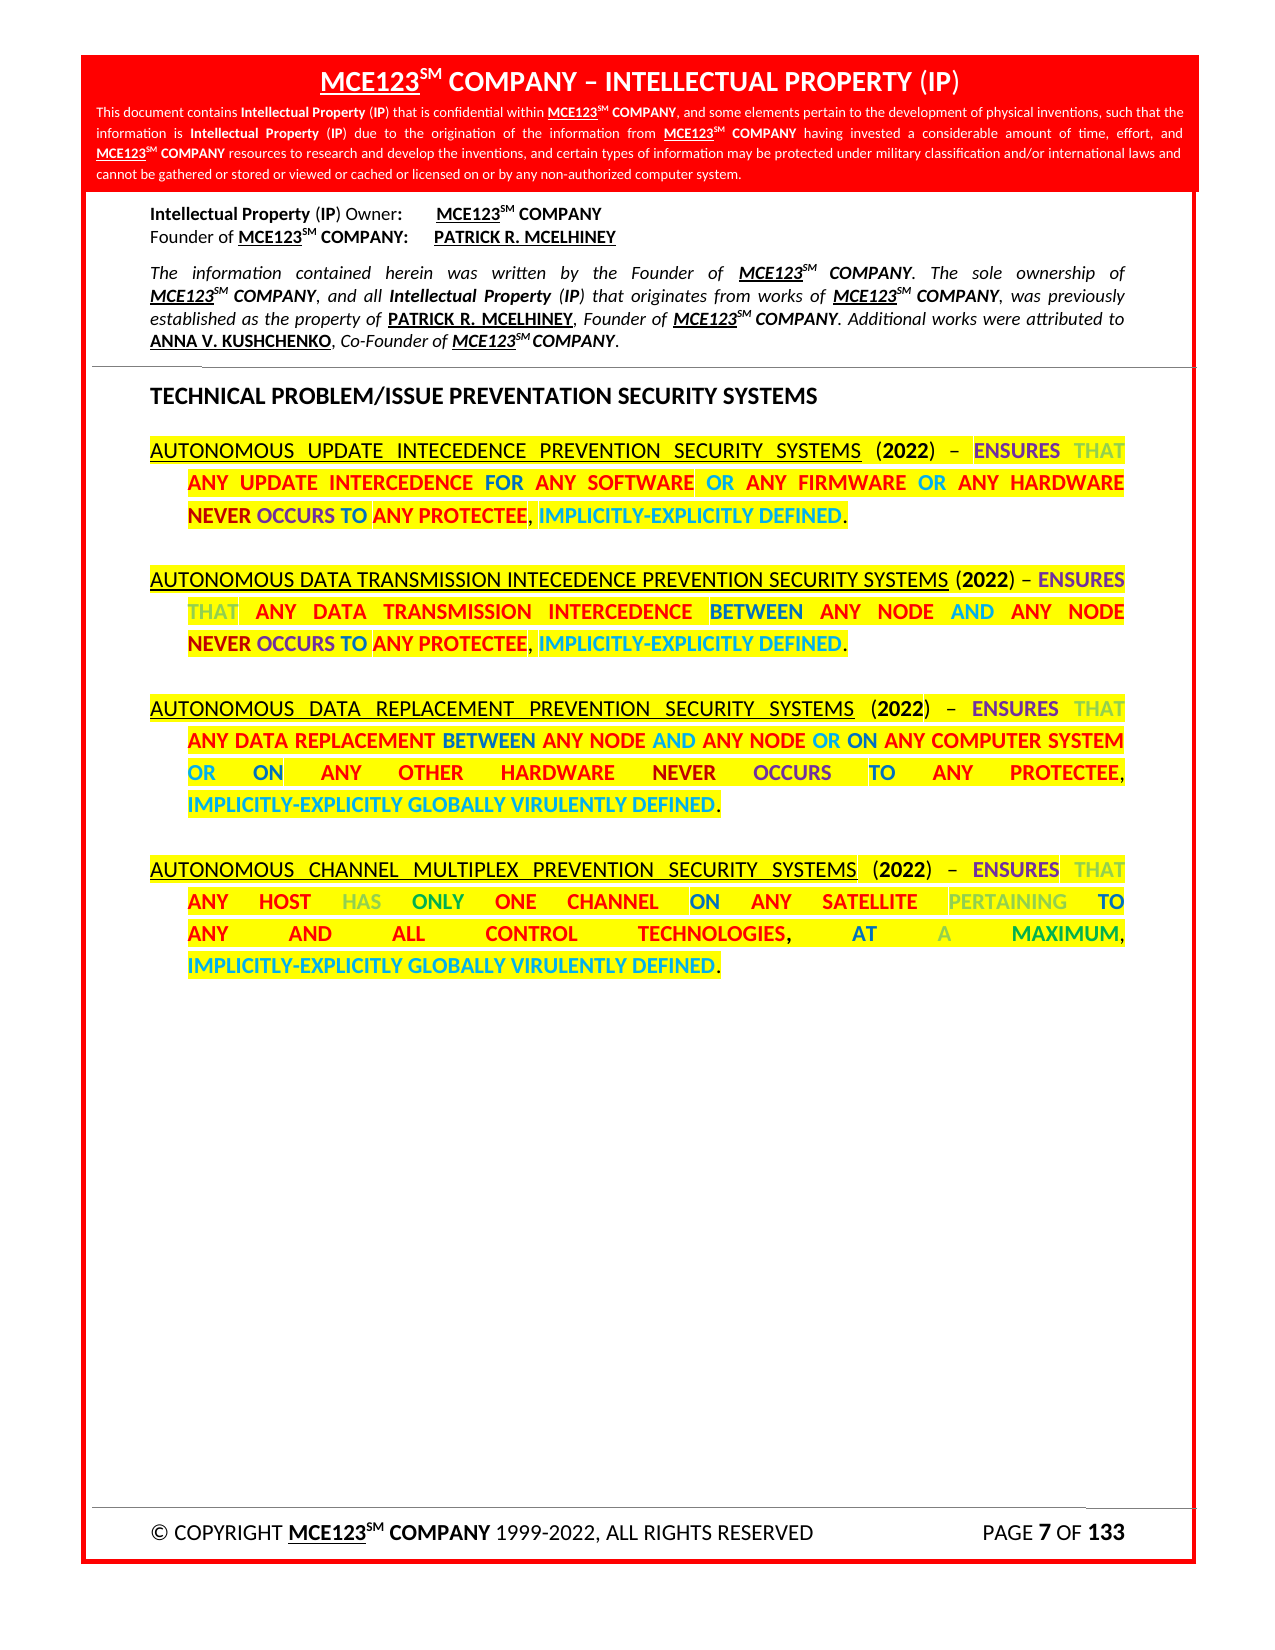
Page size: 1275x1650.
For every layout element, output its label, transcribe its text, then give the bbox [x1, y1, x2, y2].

text AUTONOMOUS DATA REPLACEMENT PREVENTION SECURITY SYSTEMS (2022) – ENSURES THAT ANY DATA REPLACEMENT BETWEEN ANY NODE AND ANY NODE OR ON ANY COMPUTER SYSTEM OR ON ANY OTHER HARDWARE NEVER OCCURS TO ANY PROTECTEE, IMPLICITLY-EXPLICITLY GLOBALLY VIRULENTLY DEFINED. [150, 694, 1125, 818]
text AUTONOMOUS DATA TRANSMISSION INTECEDENCE PREVENTION SECURITY SYSTEMS (2022) – ENSURES THAT ANY DATA TRANSMISSION INTERCEDENCE BETWEEN ANY NODE AND ANY NODE NEVER OCCURS TO ANY PROTECTEE, IMPLICITLY-EXPLICITLY DEFINED. [150, 593, 1125, 657]
text AUTONOMOUS UPDATE INTECEDENCE PREVENTION SECURITY SYSTEMS (2022) – ENSURES THAT ANY UPDATE INTERCEDENCE FOR ANY SOFTWARE OR ANY FIRMWARE OR ANY HARDWARE NEVER OCCURS TO ANY PROTECTEE, IMPLICITLY-EXPLICITLY DEFINED. [150, 436, 1125, 529]
text AUTONOMOUS CHANNEL MULTIPLEX PREVENTION SECURITY SYSTEMS (2022) – ENSURES THAT ANY HOST HAS ONLY ONE CHANNEL ON ANY SATELLITE PERTAINING TO ANY AND ALL CONTROL TECHNOLOGIES, AT A MAXIMUM, IMPLICITLY-EXPLICITLY GLOBALLY VIRULENTLY DEFINED. [150, 855, 1125, 979]
text TECHNICAL PROBLEM/ISSUE PREVENTATION SECURITY SYSTEMS [150, 381, 1125, 411]
